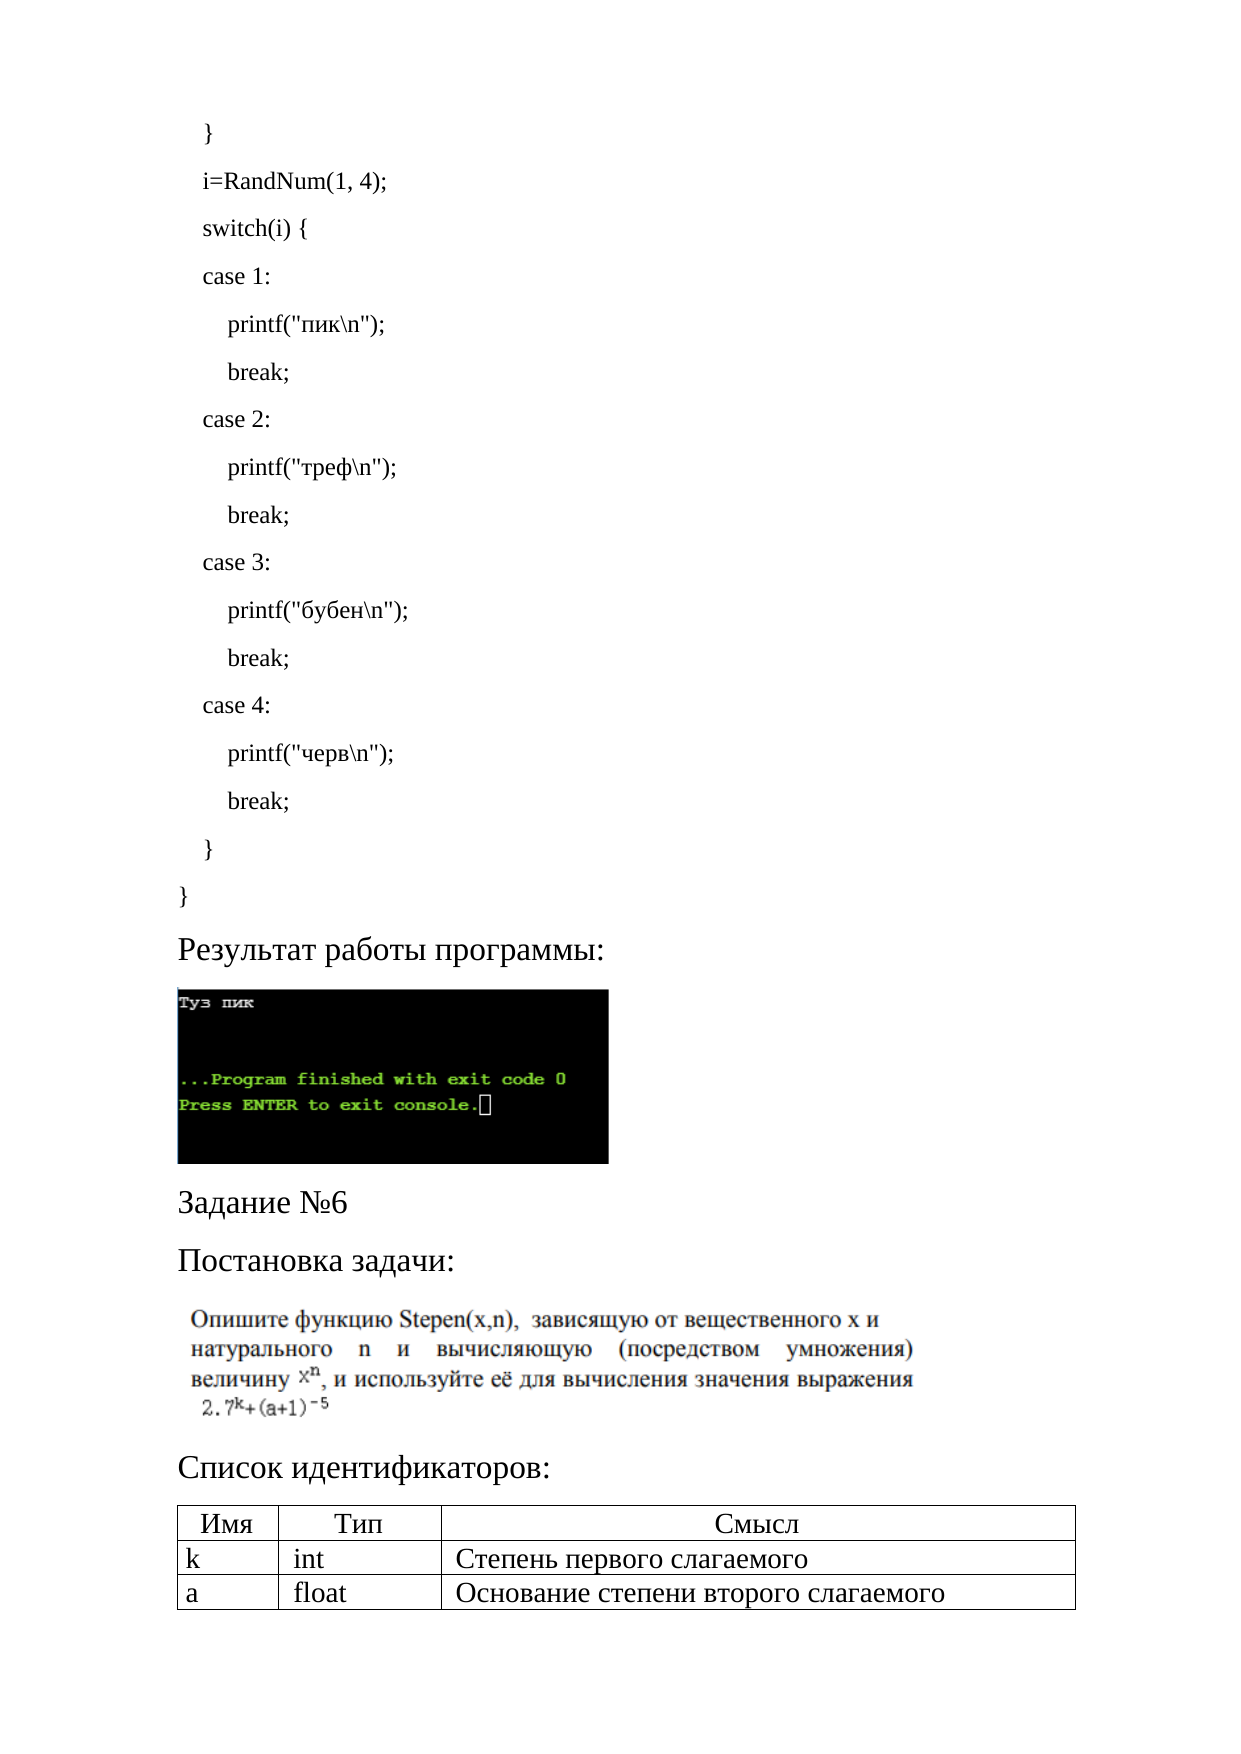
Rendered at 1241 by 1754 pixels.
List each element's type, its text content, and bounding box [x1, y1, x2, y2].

text i=RandNum(1, 4); [177, 166, 1152, 194]
text case 1: [177, 261, 1152, 290]
table_header Смысл [442, 1506, 1075, 1540]
text } [177, 834, 1152, 862]
table_header Имя [178, 1506, 278, 1540]
text printf("пик\n"); [177, 309, 1152, 338]
text case 4: [177, 691, 1152, 719]
table_cell int [279, 1541, 441, 1574]
text break; [177, 786, 1152, 815]
table_cell k [178, 1541, 278, 1574]
text switch(i) { [177, 213, 1152, 242]
text break; [177, 643, 1152, 672]
picture [182, 1298, 944, 1429]
picture [177, 987, 609, 1164]
text case 2: [177, 404, 1152, 433]
table_header Тип [279, 1506, 441, 1540]
text } [177, 881, 1152, 910]
table_cell a [178, 1575, 278, 1609]
text } [177, 118, 1152, 147]
table_cell float [279, 1575, 441, 1609]
text Задание №6 [177, 1183, 1152, 1221]
text case 3: [177, 547, 1152, 576]
text break; [177, 500, 1152, 528]
text printf("черв\n"); [177, 738, 1152, 767]
table_cell Степень первого слагаемого [442, 1541, 1075, 1574]
text printf("бубен\n"); [177, 595, 1152, 624]
text printf("треф\n"); [177, 452, 1152, 481]
text Список идентификаторов: [177, 1447, 1152, 1486]
text Постановка задачи: [177, 1241, 1152, 1279]
text break; [177, 357, 1152, 385]
text Результат работы программы: [177, 929, 1152, 967]
table_cell Основание степени второго слагаемого [442, 1575, 1075, 1609]
